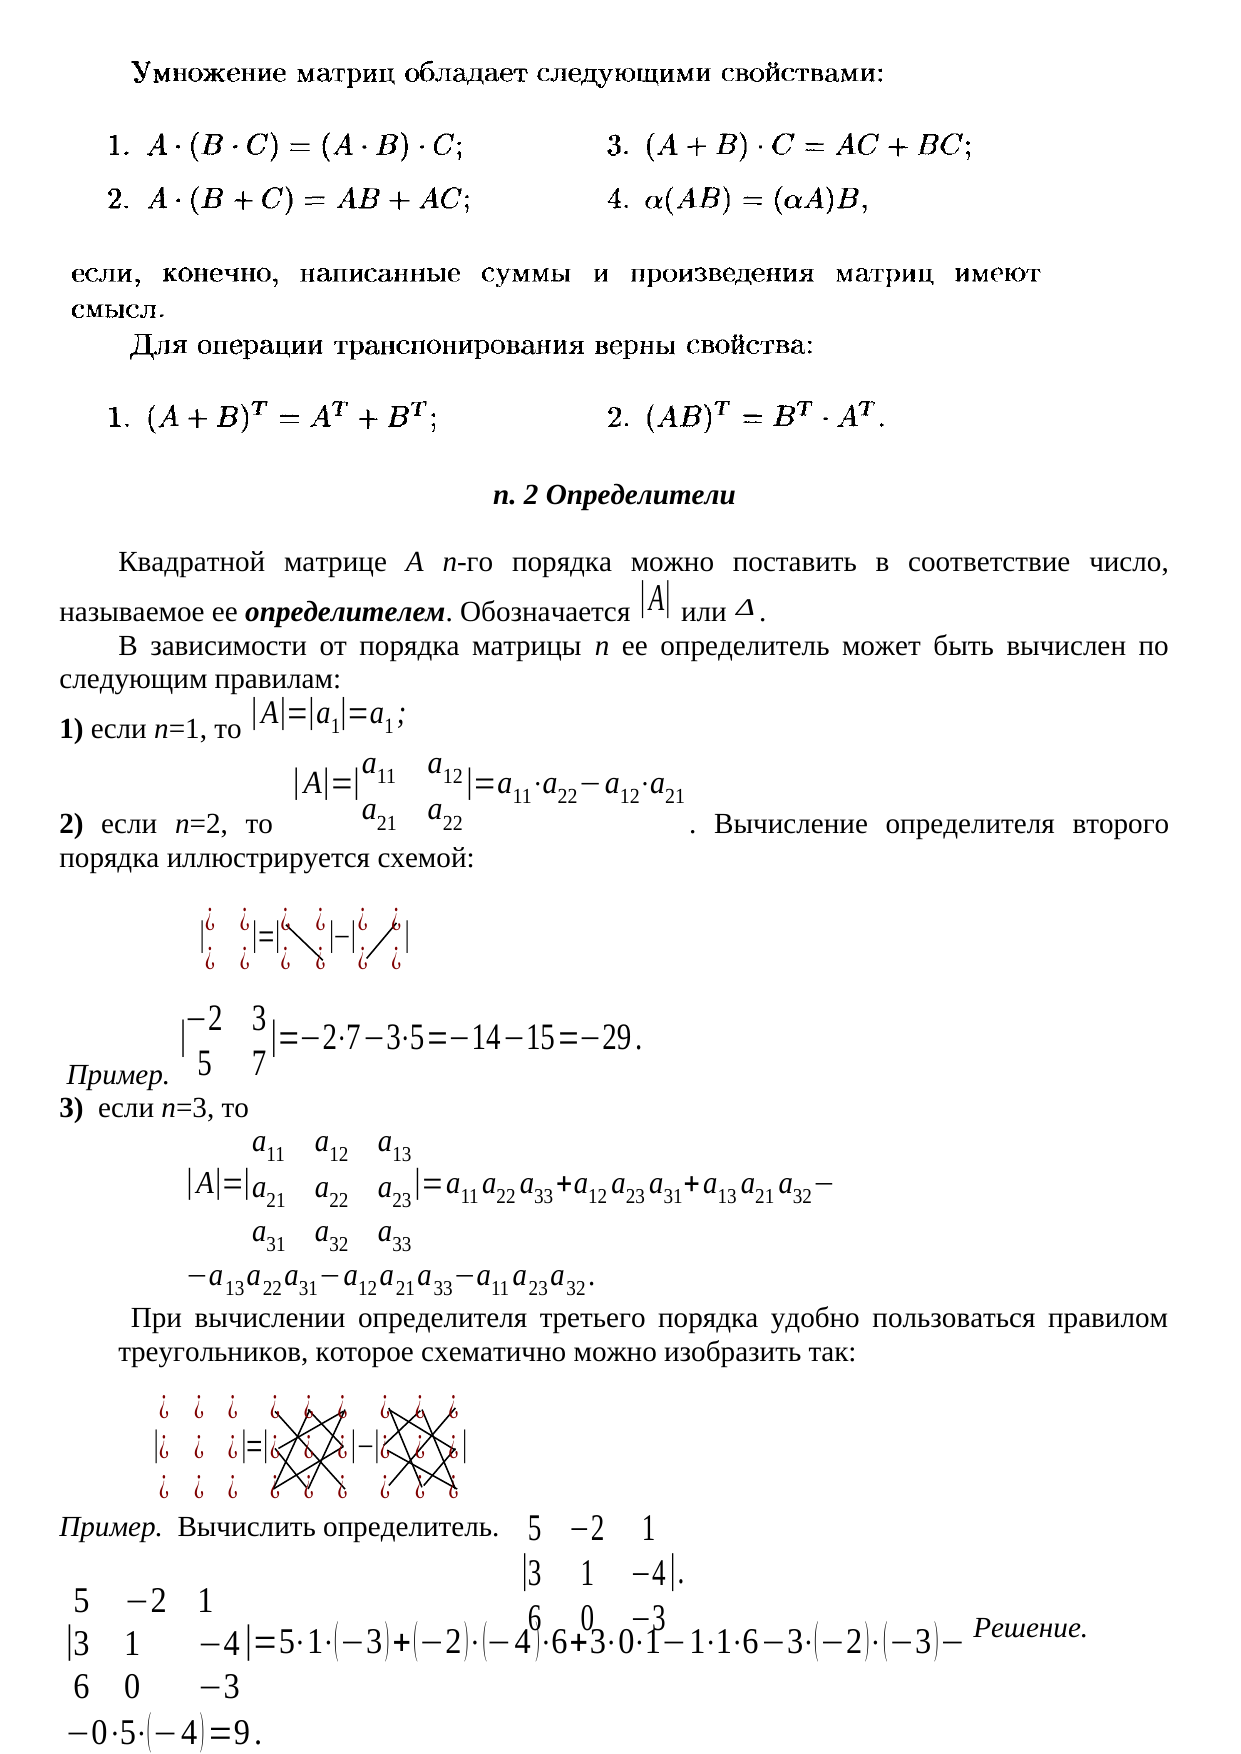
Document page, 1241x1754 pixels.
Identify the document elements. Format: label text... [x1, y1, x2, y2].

text Пример. [59, 998, 1169, 1090]
text 2) если n=2, то . Вычисление определителя второго порядка иллюстрируется схемой: [59, 745, 1169, 873]
text 1) если n=1, то [59, 695, 1169, 745]
text Решение. [59, 1610, 662, 1644]
text Квадратной матрице А n-го порядка можно поставить в соответствие число, называемое ее определителем. Обозначается или . [59, 544, 1169, 628]
text В зависимости от порядка матрицы n ее определитель может быть вычислен по следующим правилам: [59, 628, 1169, 695]
text При вычислении определителя третьего порядка удобно пользоваться правилом треугольников, которое схематично можно изобразить так: [118, 1300, 1169, 1367]
text п. 2 Определители [59, 477, 1169, 511]
text Пример. Вычислить определитель. [59, 1509, 1169, 1543]
text 3) если n=3, то [59, 1090, 1169, 1124]
text Решение. [654, 1610, 1169, 1644]
